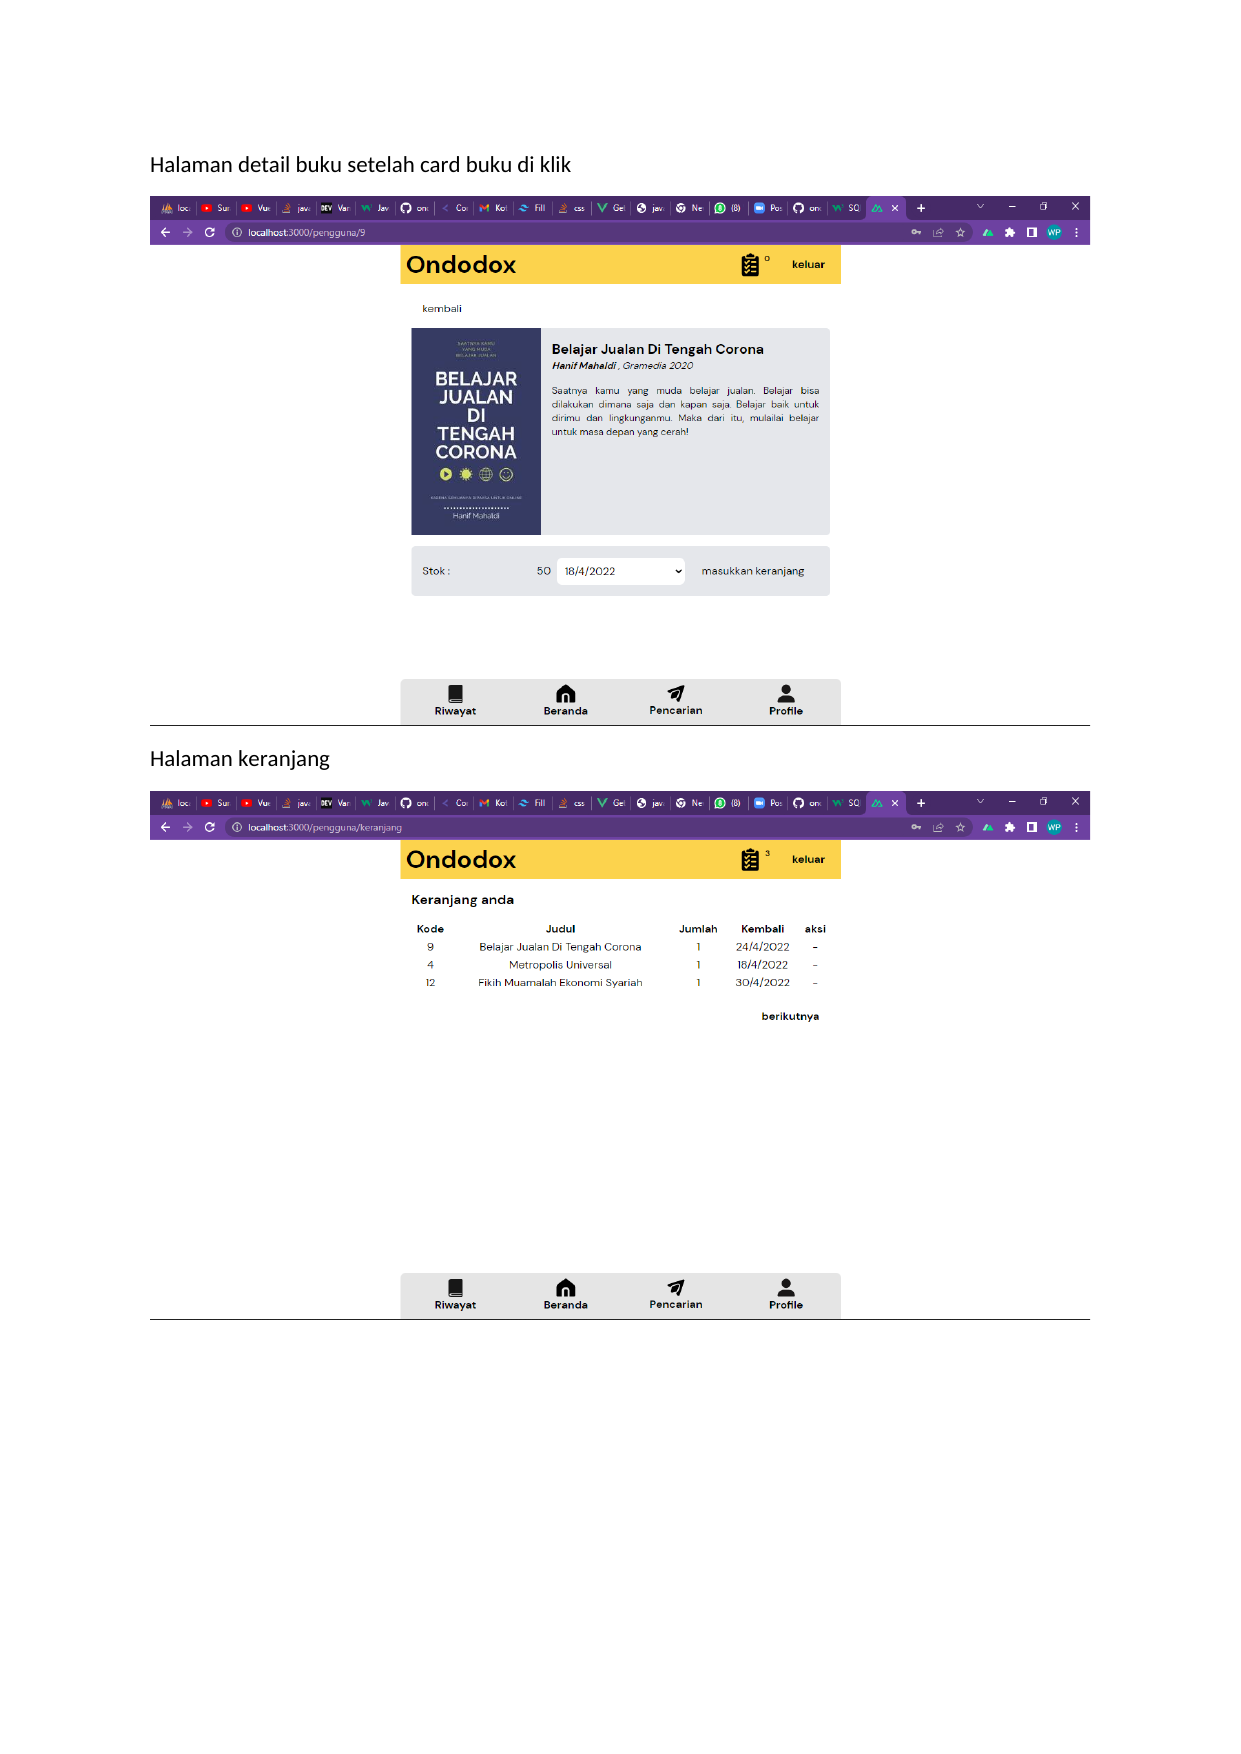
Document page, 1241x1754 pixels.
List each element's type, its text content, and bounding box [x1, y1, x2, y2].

text Halaman detail buku setelah card buku di klik [150, 150, 1090, 178]
picture [150, 791, 1091, 1320]
picture [150, 196, 1091, 726]
text Halaman keranjang [150, 744, 1090, 772]
